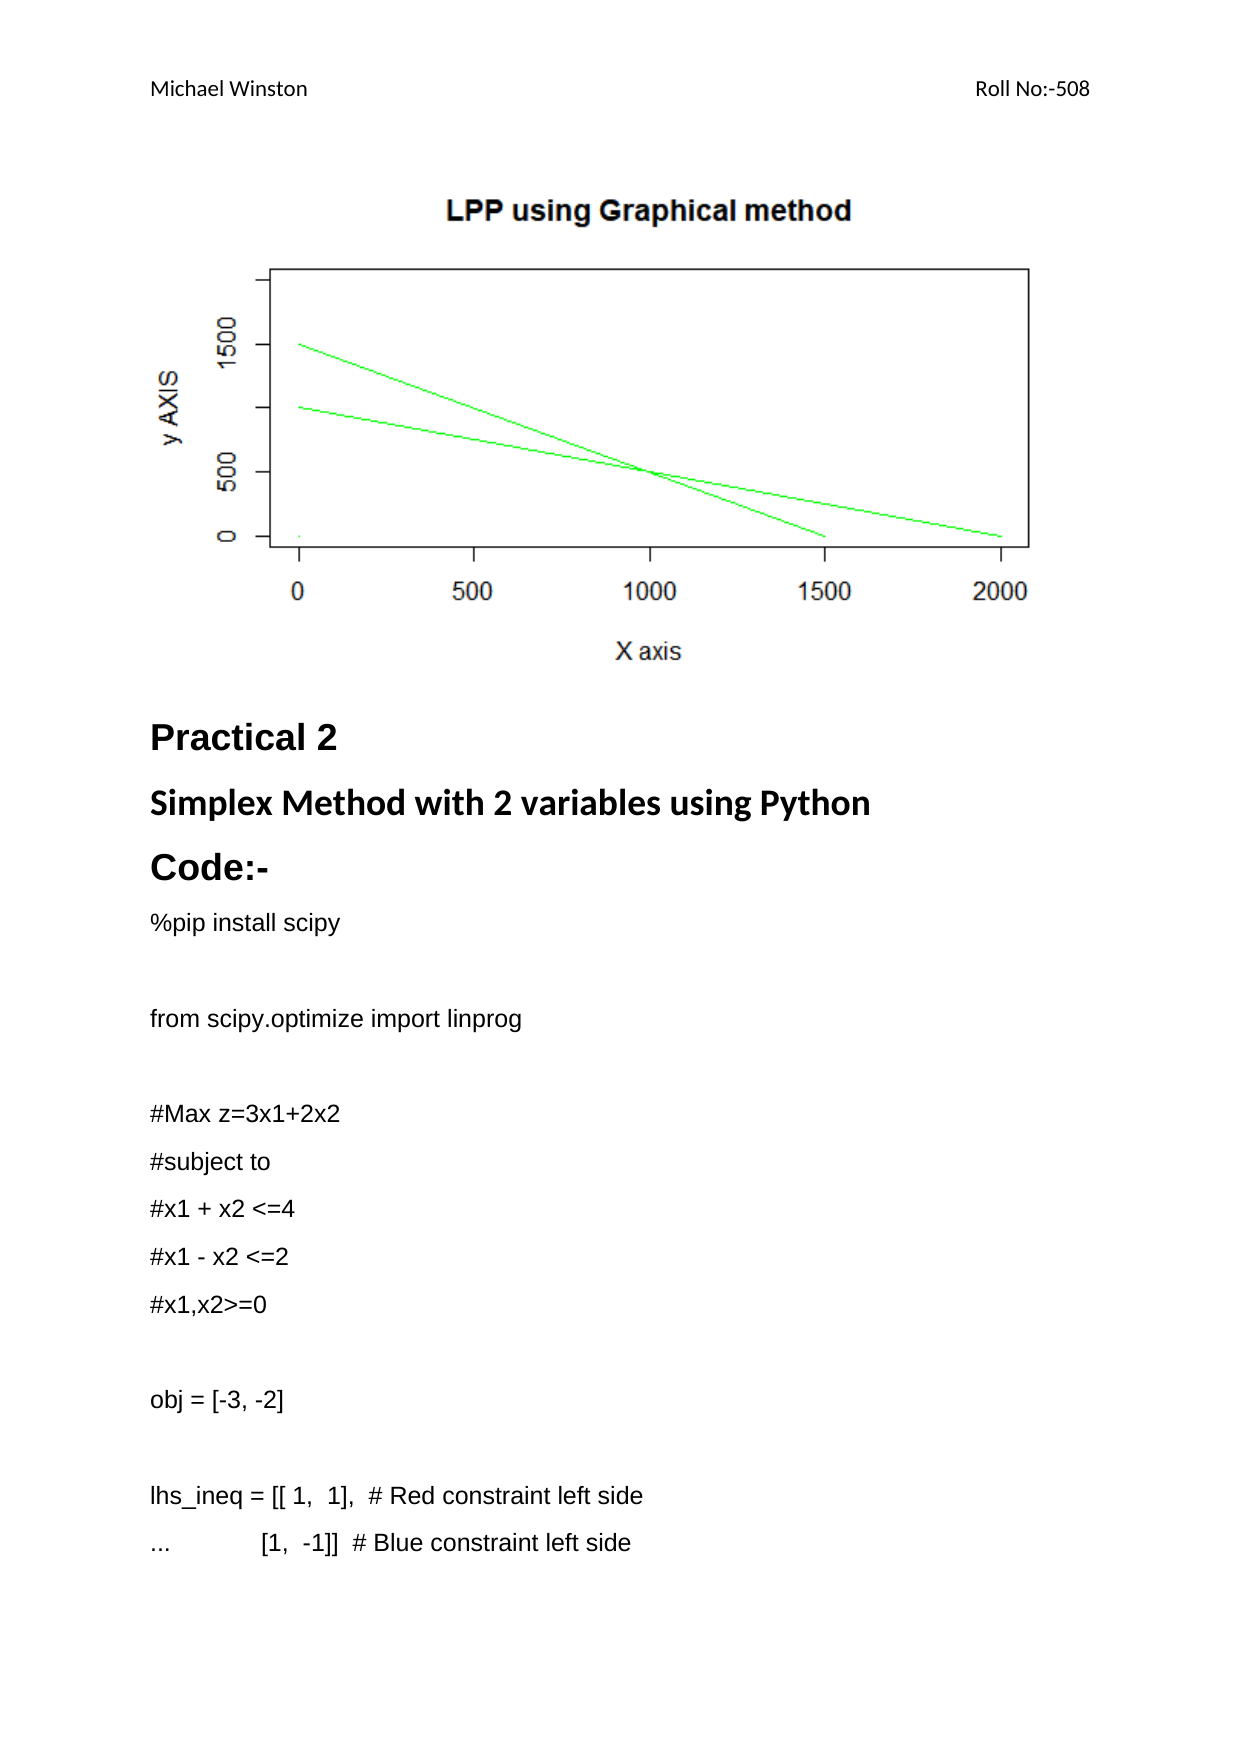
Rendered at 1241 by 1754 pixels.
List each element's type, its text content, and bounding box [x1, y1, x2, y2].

text Code:- [150, 845, 1090, 888]
text Practical 2 [150, 716, 1090, 759]
picture [150, 150, 1091, 697]
text ... [1, -1]] # Blue constraint left side [150, 1528, 1090, 1557]
text lhs_ineq = [[ 1, 1], # Red constraint left side [150, 1481, 1090, 1509]
text obj = [-3, -2] [150, 1385, 1090, 1414]
text #x1,x2>=0 [150, 1290, 1090, 1318]
text %pip install scipy [150, 908, 1090, 937]
text #subject to [150, 1147, 1090, 1175]
text #x1 - x2 <=2 [150, 1242, 1090, 1271]
text #x1 + x2 <=4 [150, 1194, 1090, 1223]
text #Max z=3x1+2x2 [150, 1099, 1090, 1128]
text Simplex Method with 2 variables using Python [150, 779, 1090, 824]
text from scipy.optimize import linprog [150, 1003, 1090, 1032]
